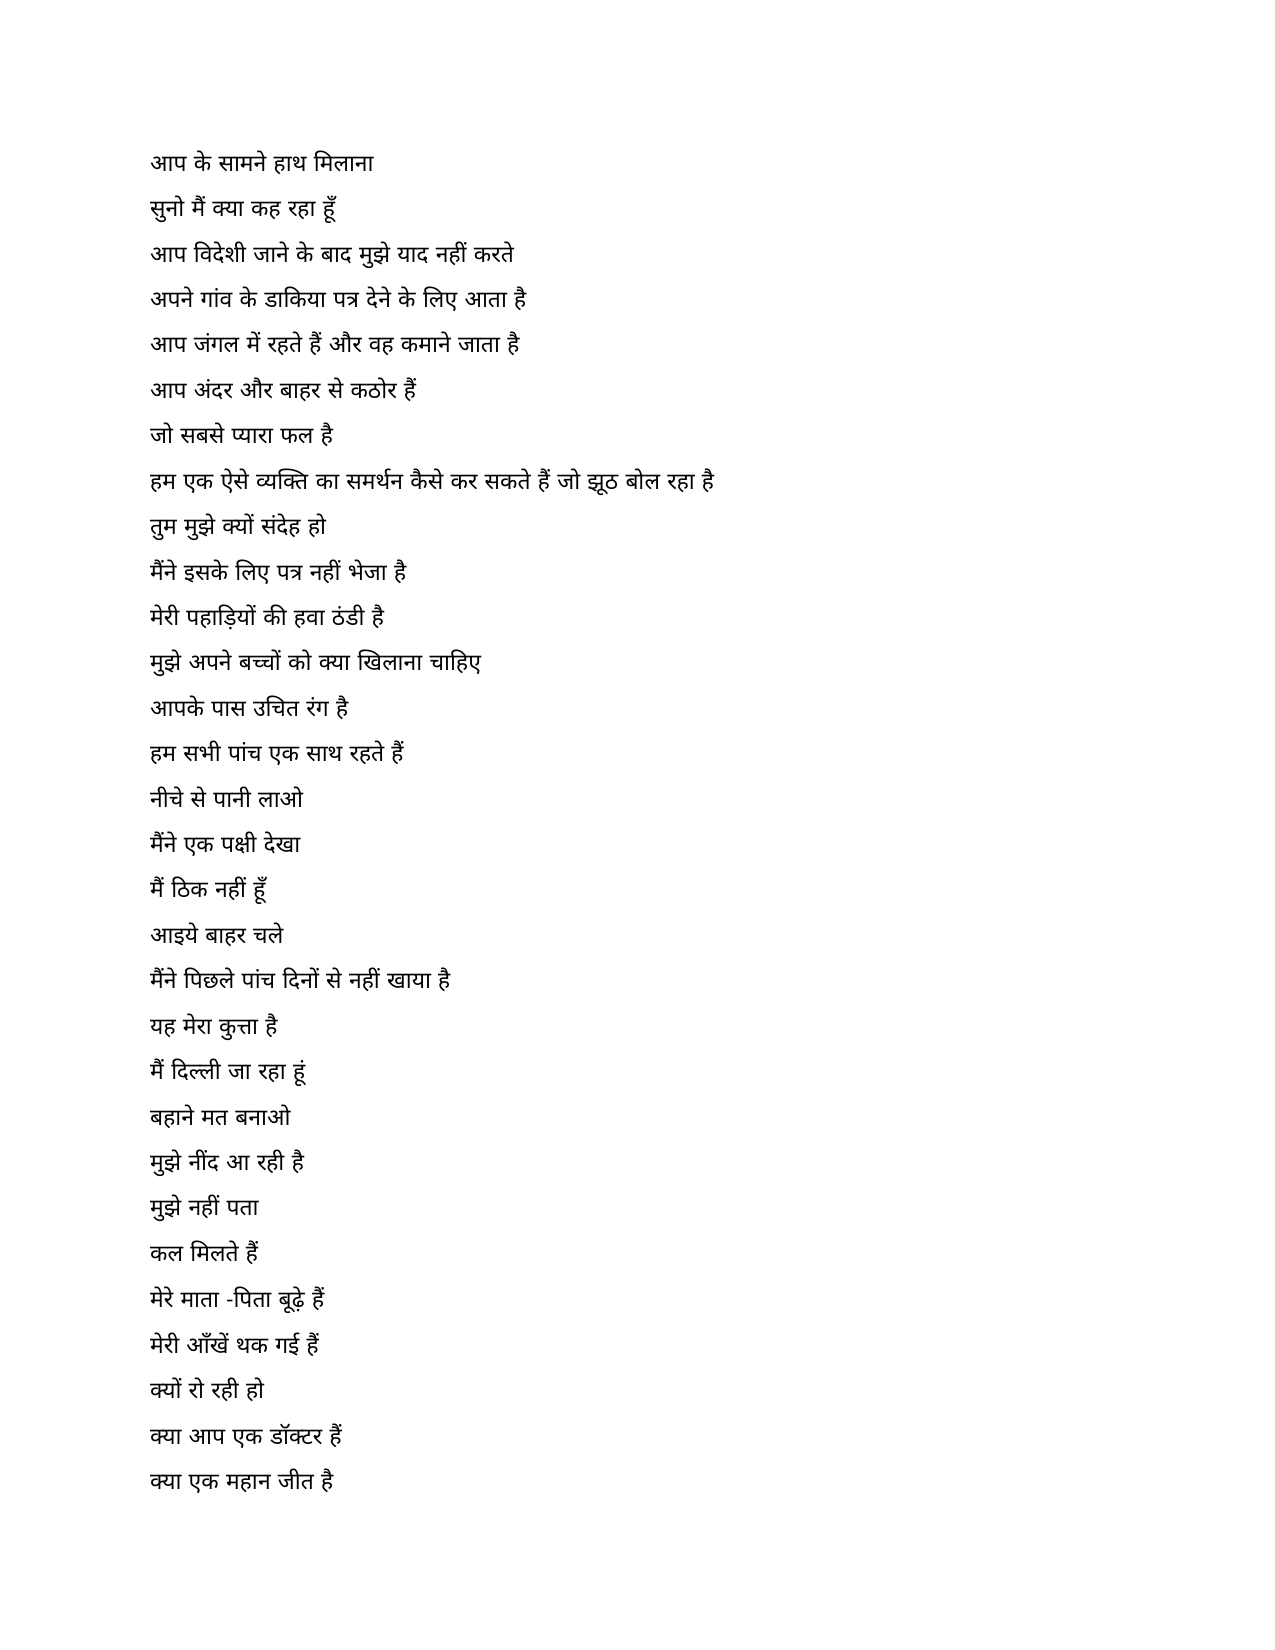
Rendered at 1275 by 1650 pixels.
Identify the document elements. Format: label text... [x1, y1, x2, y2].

text अपने गांव के डाकिया पत्र देने के लिए आता है [150, 286, 1125, 313]
text हम सभी पांच एक साथ रहते हैं [150, 740, 1125, 767]
text मैंने इसके लिए पत्र नहीं भेजा है [150, 559, 1125, 585]
text मुझे नहीं पता [162, 1194, 1125, 1221]
text क्या एक महान जीत है [150, 1468, 1125, 1495]
text आप के सामने हाथ मिलाना [150, 150, 1125, 177]
text कल मिलते हैं [150, 1240, 1125, 1267]
text आप अंदर और बाहर से कठोर हैं [150, 377, 1125, 404]
text तुम मुझे क्यों संदेह हो [150, 513, 211, 540]
text यह मेरा कुत्ता है [150, 1013, 1125, 1039]
text सुनो मैं क्या कह रहा हूँ [163, 195, 1125, 222]
text मेरे माता -पिता बूढ़े हैं [150, 1285, 1125, 1313]
text मैं ठिक नहीं हूँ [150, 877, 1125, 903]
text आप जंगल में रहते हैं और वह कमाने जाता है [150, 332, 1125, 358]
text मुझे नींद आ रही है [162, 1149, 1125, 1176]
text बहाने मत बनाओ [150, 1104, 1125, 1130]
text मुझे अपने बच्चों को क्या खिलाना चाहिए [162, 649, 1125, 676]
text नीचे से पानी लाओ [150, 786, 1125, 812]
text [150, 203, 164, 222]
text आप विदेशी जाने के बाद मुझे याद नहीं करते [150, 241, 386, 267]
text मेरी आँखें थक गई हैं [150, 1332, 1125, 1359]
text आप विदेशी जाने के बाद मुझे याद नहीं करते [371, 241, 1125, 267]
text हम एक ऐसे व्यक्ति का समर्थन कैसे कर सकते हैं जो झूठ बोल रहा है [150, 468, 1125, 494]
text जो सबसे प्यारा फल है [150, 422, 1125, 449]
text क्या आप एक डॉक्टर हैं [150, 1423, 1125, 1450]
text क्यों रो रही हो [150, 1378, 1125, 1404]
text मेरी पहाड़ियों की हवा ठंडी है [150, 604, 1125, 631]
text मैंने पिछले पांच दिनों से नहीं खाया है [150, 967, 1125, 994]
text मैं दिल्ली जा रहा हूं [150, 1058, 1125, 1085]
text आपके पास उचित रंग है [150, 695, 1125, 722]
text तुम मुझे क्यों संदेह हो [196, 513, 1125, 540]
text आइये बाहर चले [150, 922, 1125, 949]
text मैंने एक पक्षी देखा [150, 831, 1125, 858]
